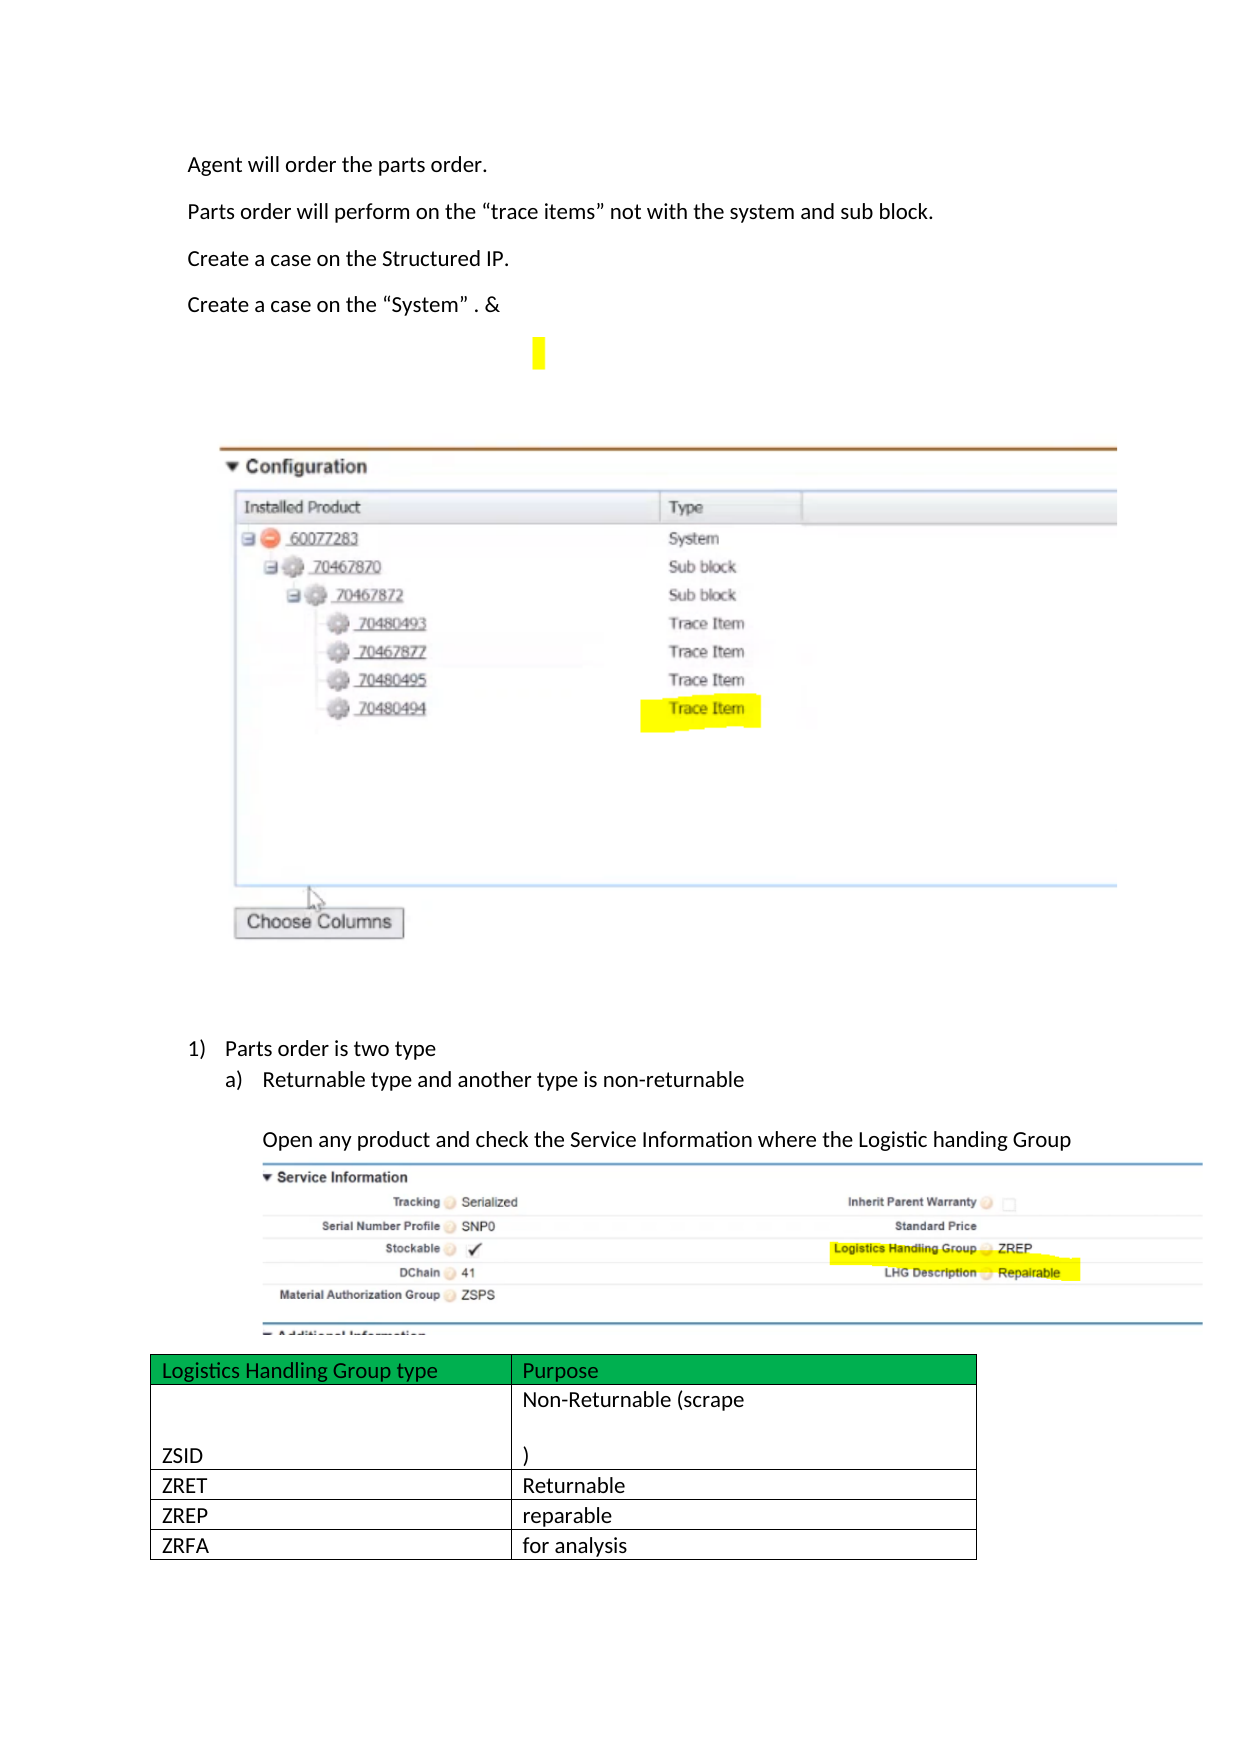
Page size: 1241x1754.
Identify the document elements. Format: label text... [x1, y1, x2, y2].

text Create a case on the “System” . & [187, 291, 1090, 319]
table_cell Returnable [512, 1470, 976, 1499]
list Parts order is two type [187, 1034, 1090, 1062]
list Open any product and check the Service Information where the Logistic handing Group [262, 1125, 1090, 1153]
text Create a case on the Structured IP. [187, 244, 1090, 272]
text Agent will order the parts order. [187, 150, 1090, 178]
table_cell ZREP [151, 1500, 511, 1529]
table_cell Non-Returnable (scrape ) [512, 1385, 976, 1469]
picture [187, 337, 1118, 969]
table_cell reparable [512, 1500, 976, 1529]
table_header Purpose [512, 1355, 976, 1384]
table_cell ZSID [151, 1385, 511, 1469]
table_cell ZRFA [151, 1530, 511, 1559]
list Returnable type and another type is non-returnable [225, 1065, 1090, 1093]
table_cell ZRET [151, 1470, 511, 1499]
table_cell for analysis [512, 1530, 976, 1559]
picture [262, 1155, 1203, 1335]
table_header Logistics Handling Group type [151, 1355, 511, 1384]
text Parts order will perform on the “trace items” not with the system and sub block. [187, 197, 1090, 225]
